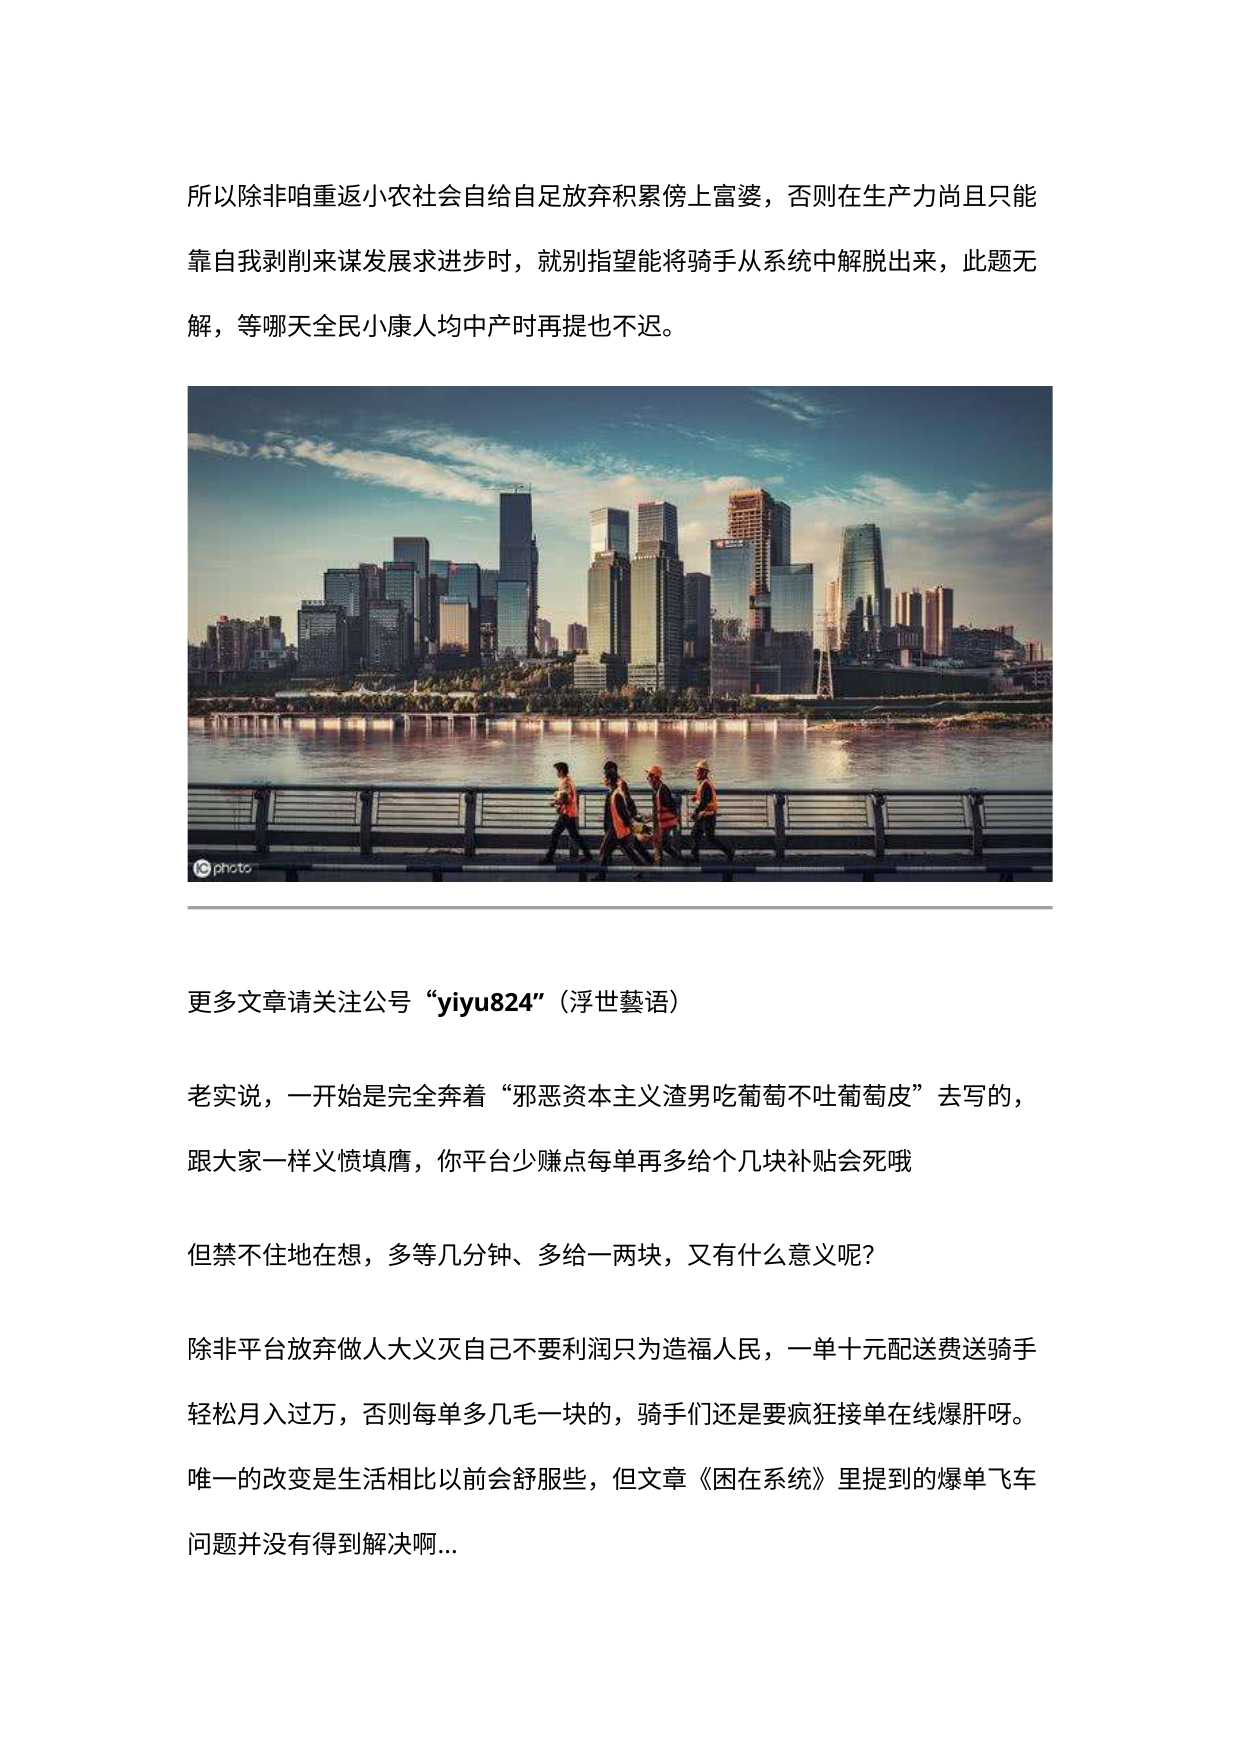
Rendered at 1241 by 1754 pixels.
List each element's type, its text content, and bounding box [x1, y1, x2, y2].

text 更多文章请关注公号“yiyu824”（浮世藝语） [187, 968, 1053, 1033]
text 所以除非咱重返小农社会自给自足放弃积累傍上富婆，否则在生产力尚且只能靠自我剥削来谋发展求进步时，就别指望能将骑手从系统中解脱出来，此题无解，等哪天全民小康人均中产时再提也不迟。 [187, 162, 1053, 357]
text 除非平台放弃做人大义灭自己不要利润只为造福人民，一单十元配送费送骑手轻松月入过万，否则每单多几毛一块的，骑手们还是要疯狂接单在线爆肝呀。唯一的改变是生活相比以前会舒服些，但文章《困在系统》里提到的爆单飞车问题并没有得到解决啊... [187, 1315, 1053, 1575]
picture [187, 386, 1053, 882]
text 但禁不住地在想，多等几分钟、多给一两块，又有什么意义呢？ [187, 1221, 1053, 1286]
text 老实说，一开始是完全奔着“邪恶资本主义渣男吃葡萄不吐葡萄皮”去写的，跟大家一样义愤填膺，你平台少赚点每单再多给个几块补贴会死哦 [187, 1062, 1053, 1192]
